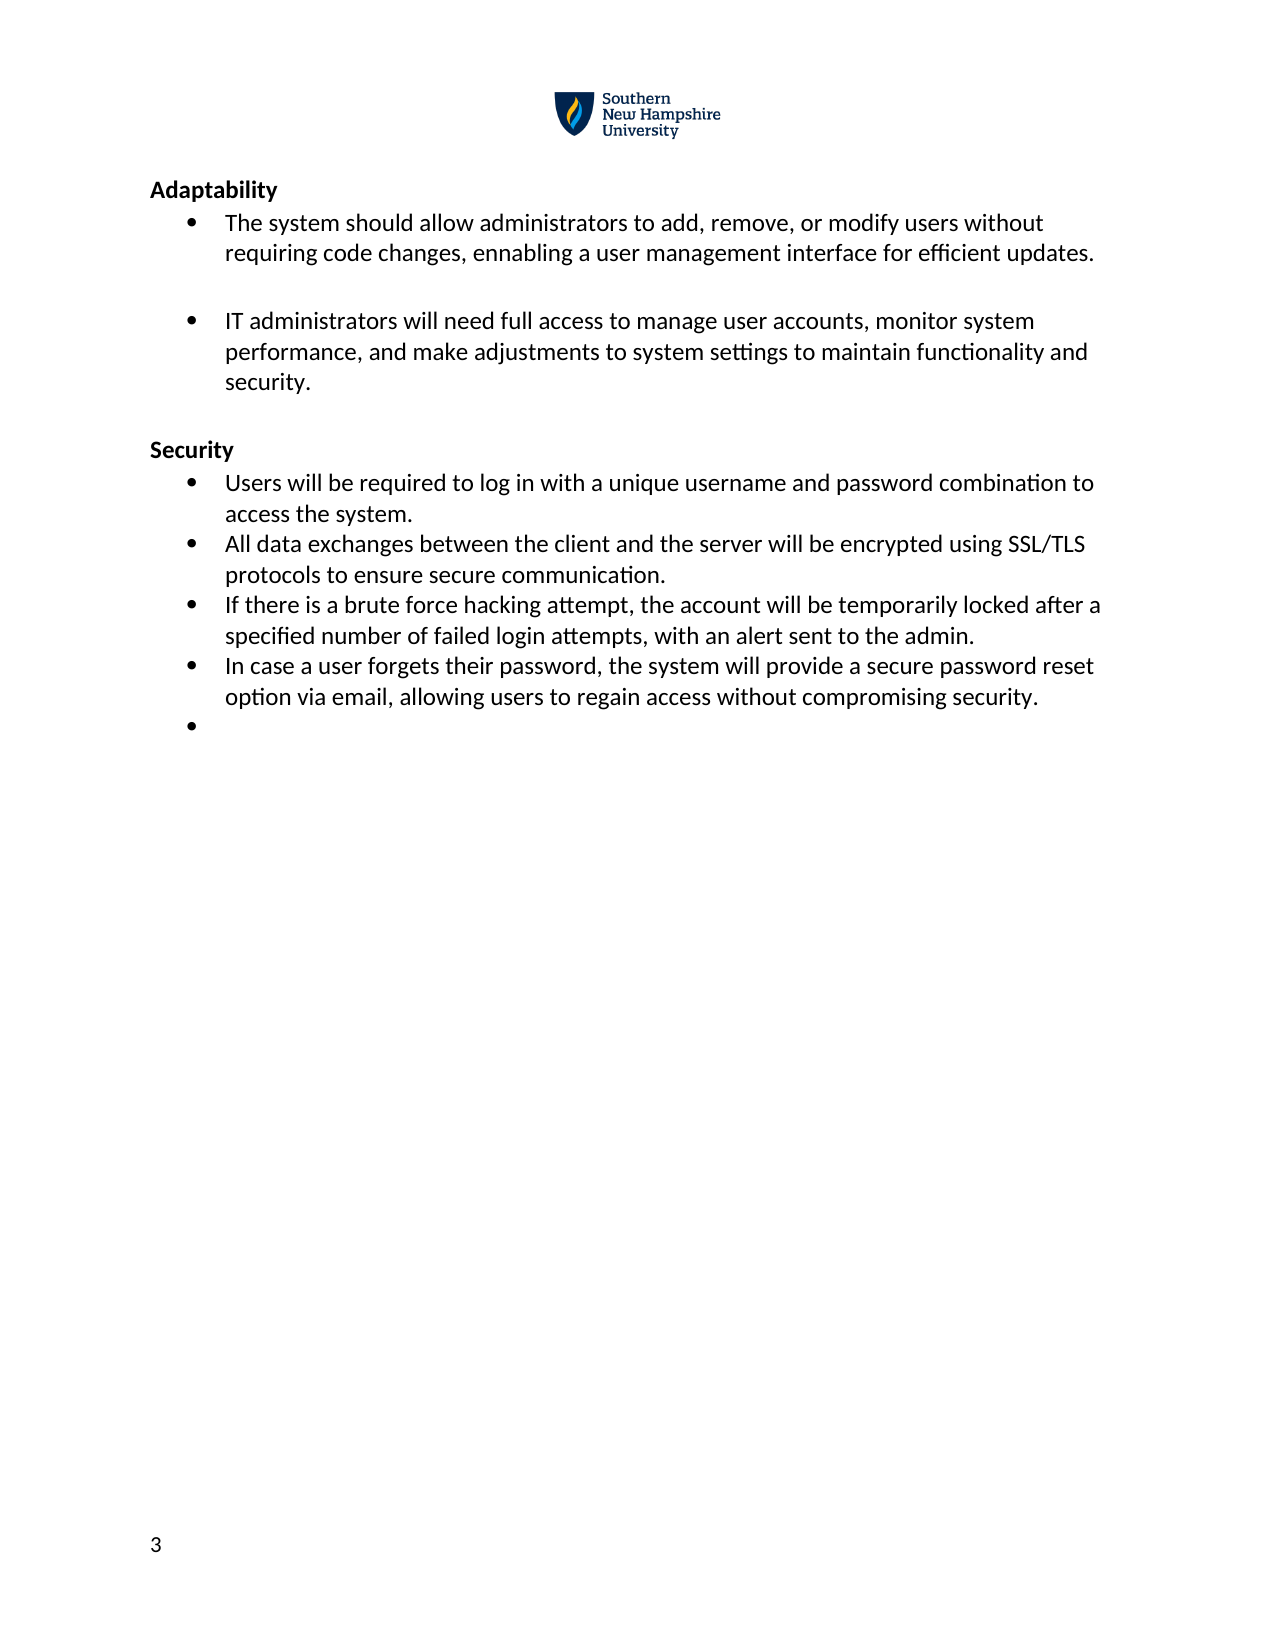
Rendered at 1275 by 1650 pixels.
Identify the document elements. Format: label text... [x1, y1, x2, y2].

picture [546, 75, 729, 154]
list IT administrators will need full access to manage user accounts, monitor system performance, and make adjustments to system settings to maintain functionality and security. [187, 305, 1125, 397]
list In case a user forgets their password, the system will provide a secure password reset option via email, allowing users to regain access without compromising security. [187, 651, 1125, 712]
subtitle Security [150, 434, 1125, 465]
list If there is a brute force hacking attempt, the account will be temporarily locked after a specified number of failed login attempts, with an alert sent to the admin. [187, 589, 1125, 651]
list All data exchanges between the client and the server will be encrypted using SSL/TLS protocols to ensure secure communication. [187, 528, 1125, 589]
list Users will be required to log in with a unique username and password combination to access the system. [187, 467, 1125, 528]
list The system should allow administrators to add, remove, or modify users without requiring code changes, ennabling a user management interface for efficient updates. [187, 207, 1125, 268]
subtitle Adaptability [150, 174, 1125, 204]
